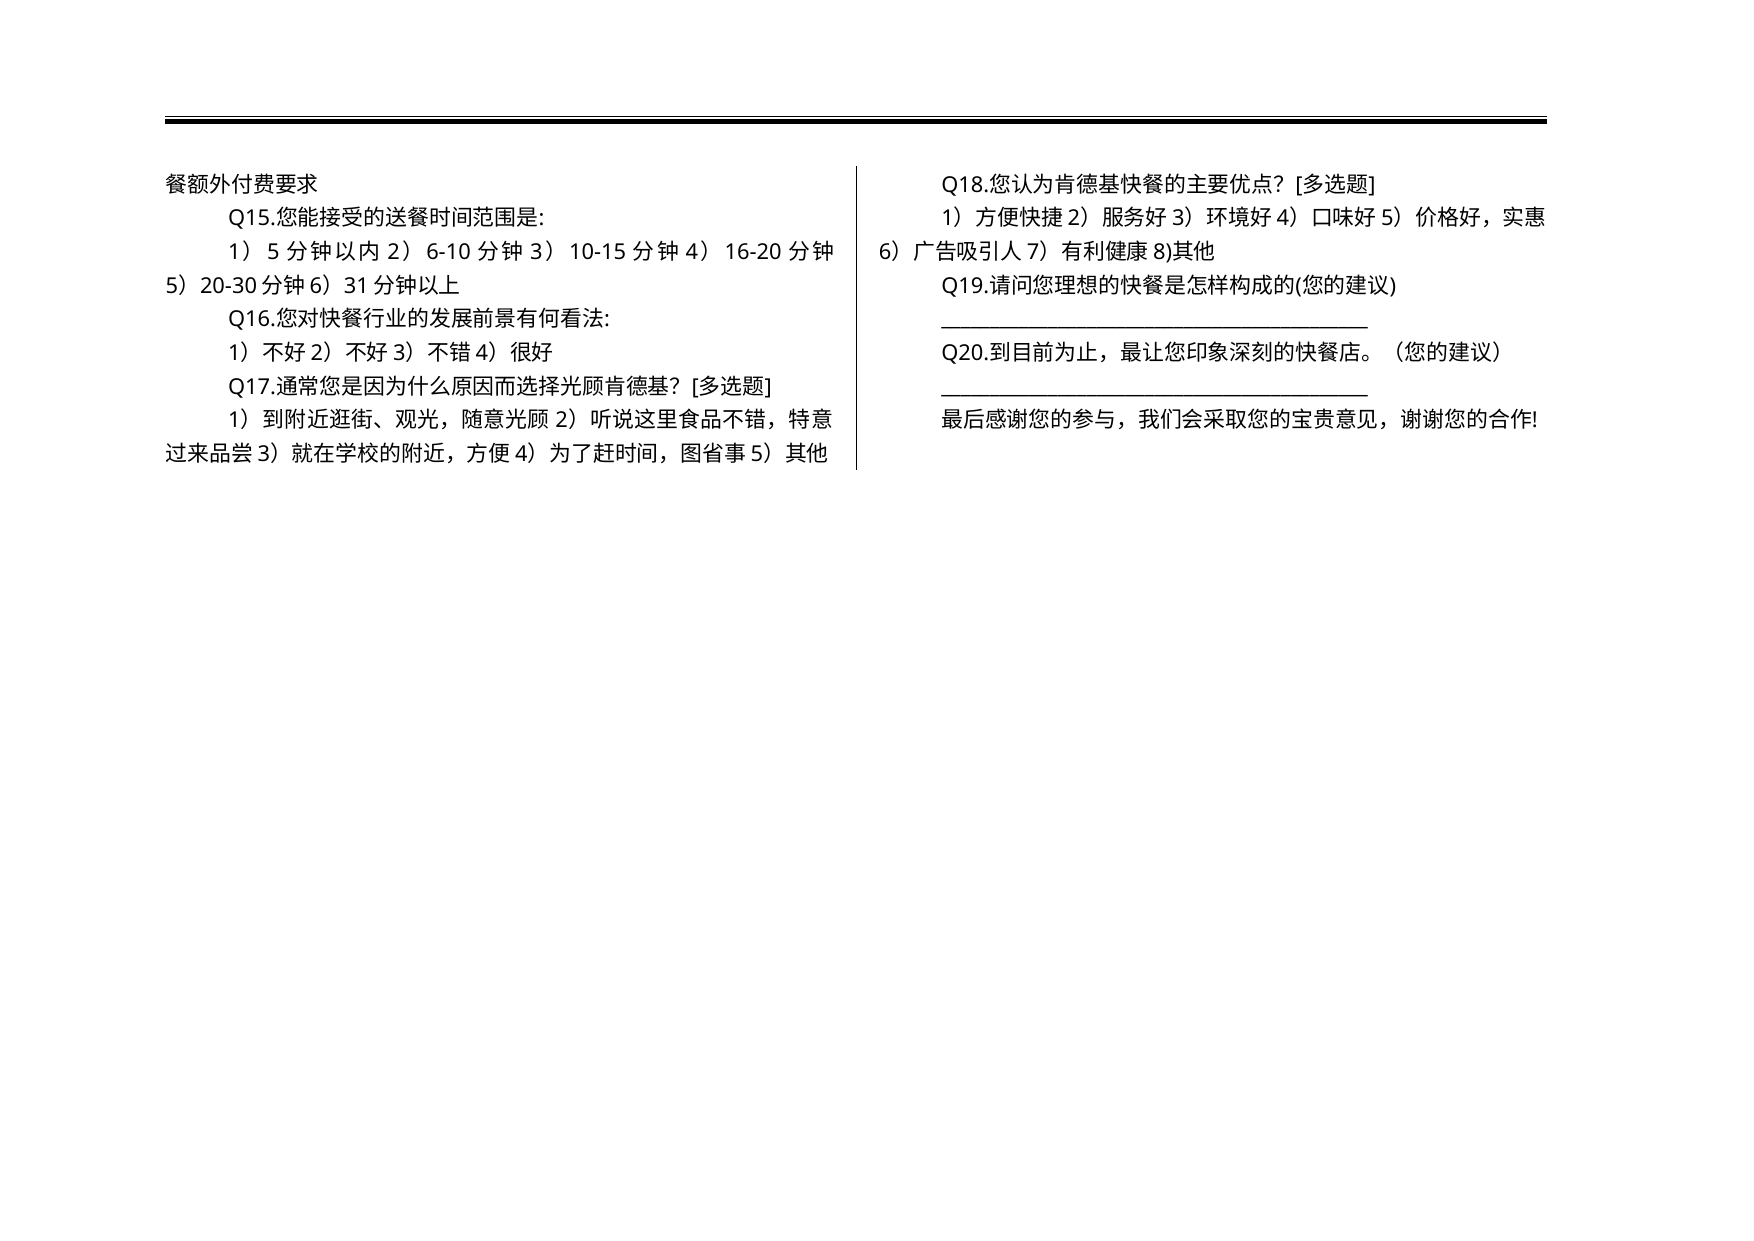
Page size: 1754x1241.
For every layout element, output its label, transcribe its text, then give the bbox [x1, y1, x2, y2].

text Q18.您认为肯德基快餐的主要优点？[多选题] [878, 166, 1547, 199]
text ____________________________________________ [878, 300, 1547, 334]
text 1）方便快捷2）服务好3）环境好4）口味好5）价格好，实惠6）广告吸引人7）有利健康8)其他 [878, 199, 1547, 267]
text ____________________________________________ [878, 368, 1547, 401]
text 最后感谢您的参与，我们会采取您的宝贵意见，谢谢您的合作! [878, 401, 1547, 435]
text 1）5分钟以内2）6-10分钟3）10-15分钟4）16-20分钟5）20-30分钟6）31分钟以上 [165, 233, 834, 300]
text 1）到附近逛街、观光，随意光顾2）听说这里食品不错，特意过来品尝3）就在学校的附近，方便4）为了赶时间，图省事5）其他 [165, 401, 834, 469]
text Q17.通常您是因为什么原因而选择光顾肯德基？[多选题] [165, 368, 834, 401]
text Q20.到目前为止，最让您印象深刻的快餐店。（您的建议） [878, 334, 1547, 368]
text 1）最低消费额要求2）送餐距离要求3）送餐品种要求4）送餐额外付费要求 [165, 166, 834, 199]
text Q15.您能接受的送餐时间范围是: [165, 199, 834, 233]
text Q16.您对快餐行业的发展前景有何看法: [165, 300, 834, 334]
text 1）不好2）不好3）不错4）很好 [165, 334, 834, 368]
text Q19.请问您理想的快餐是怎样构成的(您的建议) [878, 267, 1547, 300]
